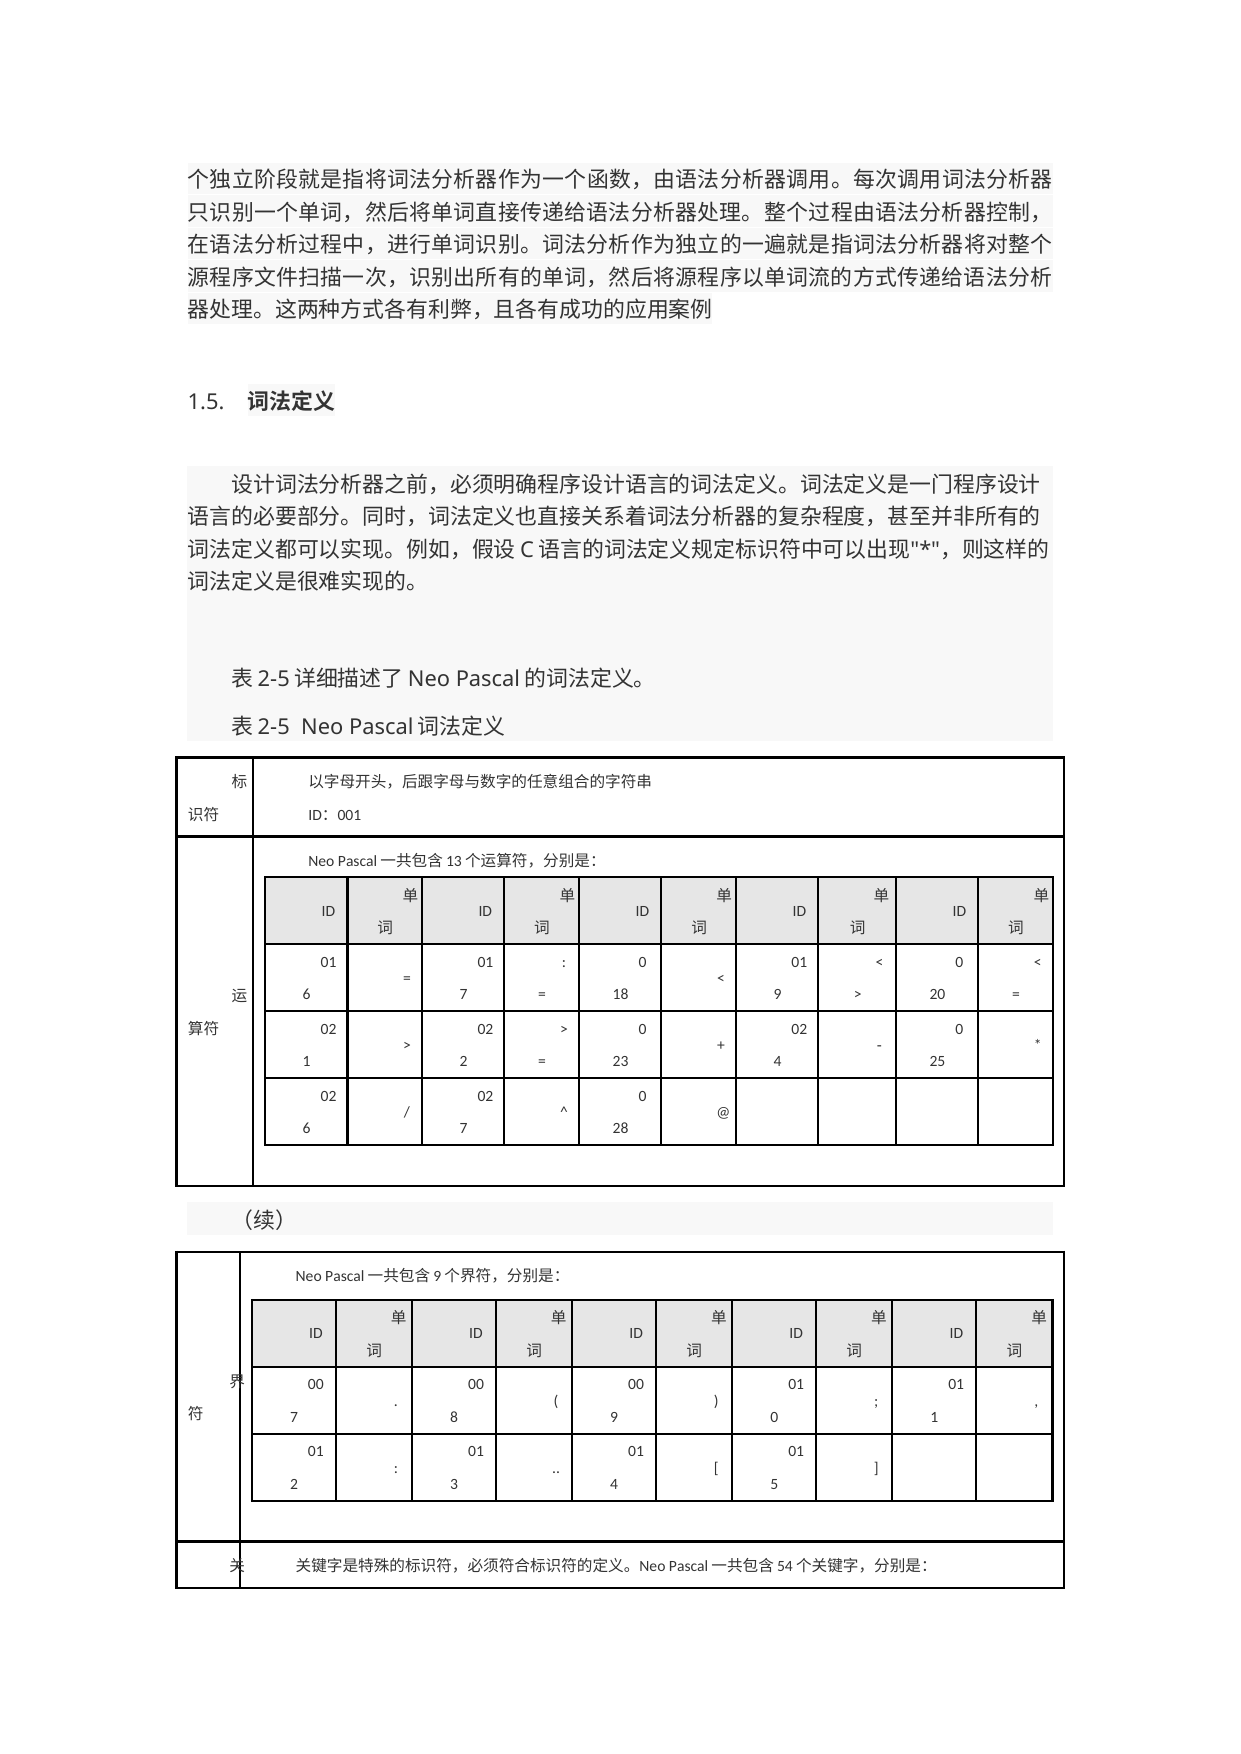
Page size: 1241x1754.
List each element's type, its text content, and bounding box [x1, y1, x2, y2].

table_cell Neo Pascal一共包含13个运算符，分别是： [254, 838, 1063, 1185]
table_header 标识符 [178, 759, 252, 835]
text （续） [187, 1202, 1053, 1235]
table_header Neo Pascal一共包含9个界符，分别是： [241, 1253, 1063, 1540]
text 这主要取决于词法分析是作为一个独立阶段还是将它设计为独立的一遍。词法分析作为一个独立阶段就是指将词法分析器作为一个函数，由语法分析器调用。每次调用词法分析器只识别一个单词，然后将单词直接传递给语法分析器处理。整个过程由语法分析器控制，在语法分析过程中，进行单词识别。词法分析作为独立的一遍就是指词法分析器将对整个源程序文件扫描一次，识别出所有的单词，然后将源程序以单词流的方式传递给语法分析器处理。这两种方式各有利弊，且各有成功的应用案例 [187, 162, 1053, 324]
table_cell 运算符 [178, 838, 252, 1185]
text 表2-5详细描述了Neo Pascal的词法定义。 [187, 660, 1053, 693]
table_cell 关键字 [178, 1543, 239, 1587]
text 表2-5 Neo Pascal词法定义 [187, 708, 1053, 741]
text 设计词法分析器之前，必须明确程序设计语言的词法定义。词法定义是一门程序设计语言的必要部分。同时，词法定义也直接关系着词法分析器的复杂程度，甚至并非所有的词法定义都可以实现。例如，假设C语言的词法定义规定标识符中可以出现"*"，则这样的词法定义是很难实现的。 [187, 466, 1053, 596]
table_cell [241, 1543, 1063, 1587]
subtitle 词法定义 [187, 384, 1053, 417]
table_header 界符 [178, 1253, 239, 1540]
table_header 以字母开头，后跟字母与数字的任意组合的字符串 ID：001 [254, 759, 1063, 835]
